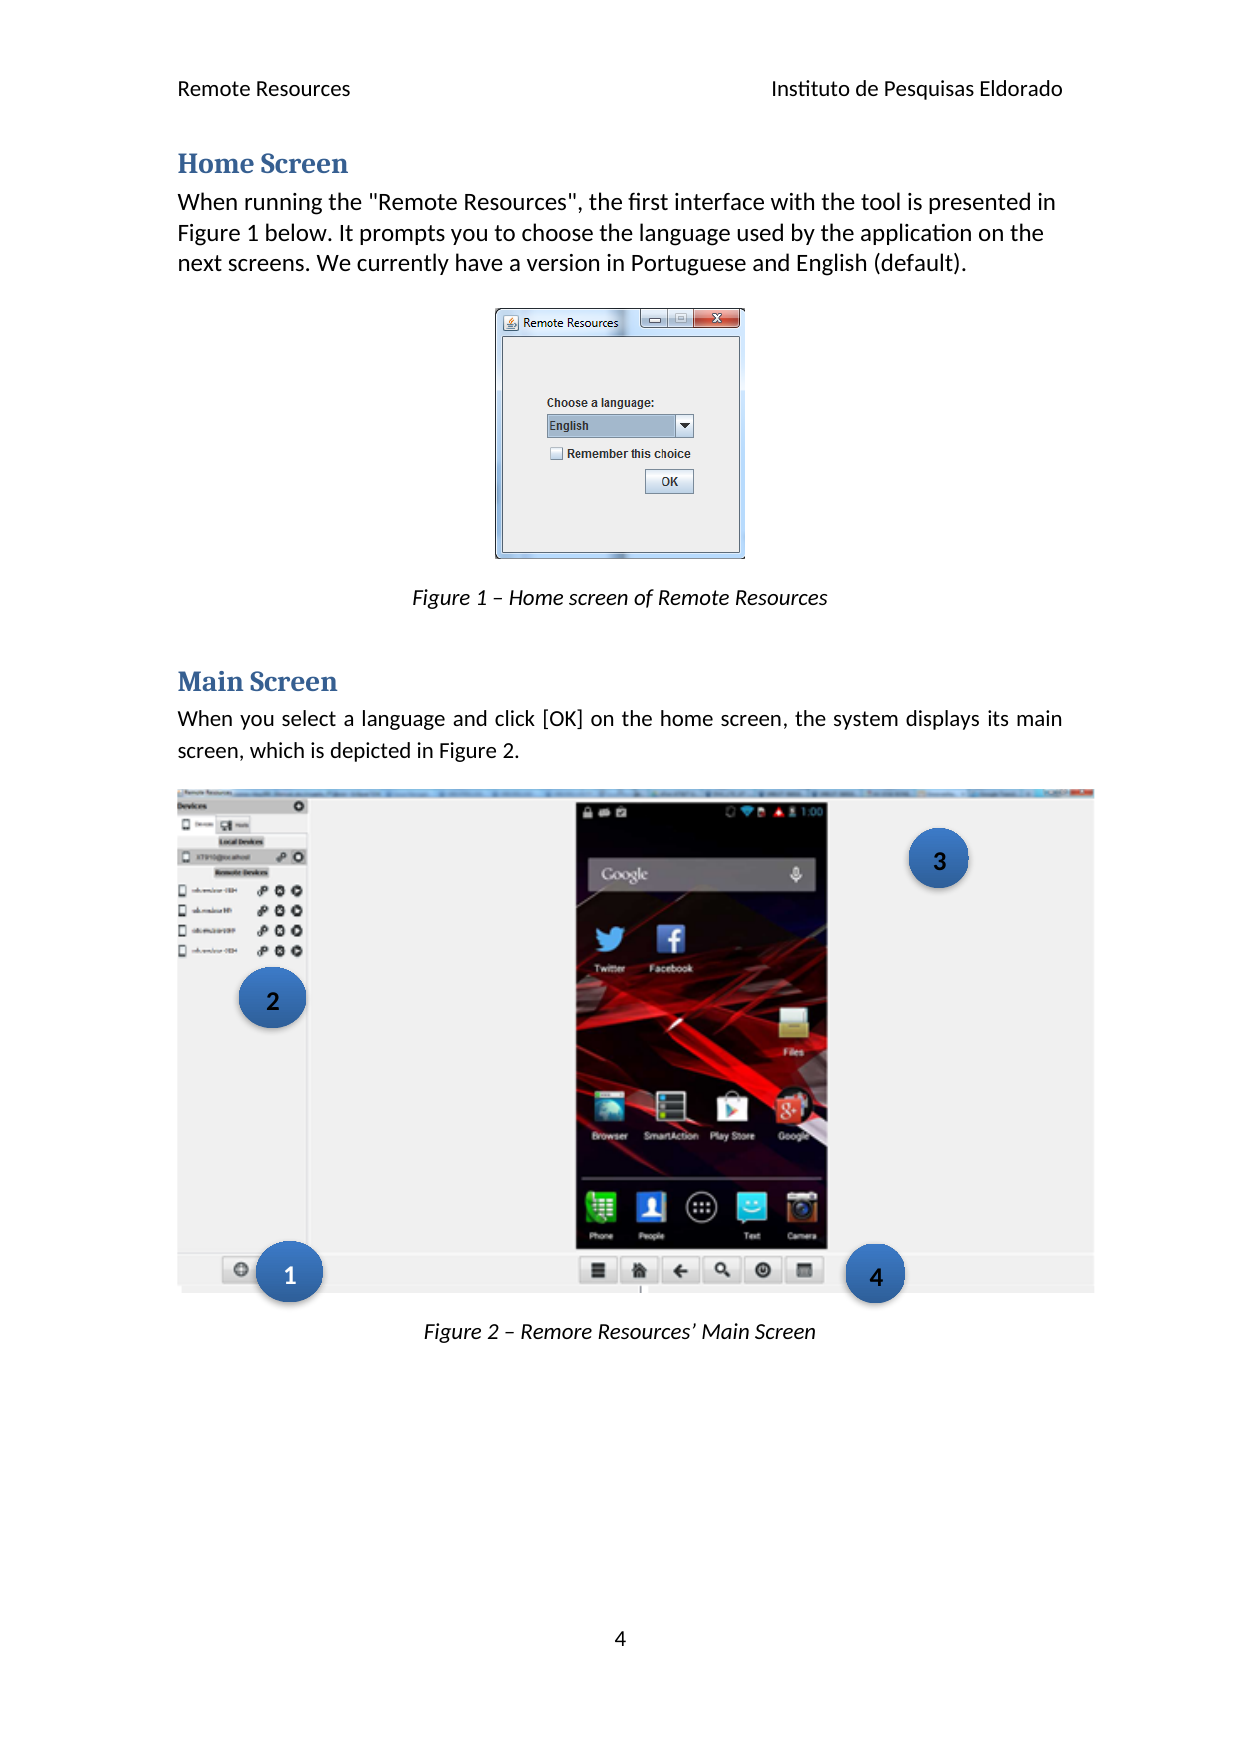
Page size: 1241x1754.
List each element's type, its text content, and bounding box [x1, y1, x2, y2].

subtitle Main Screen [177, 665, 1063, 699]
text When you select a language and click [OK] on the home screen, the system displays its main screen, which is depicted in Figure 2. [177, 704, 1063, 764]
text When running the "Remote Resources", the first interface with the tool is presented in Figure 1 below. It prompts you to choose the language used by the application on the next screens. We currently have a version in Portuguese and English (default). [177, 186, 1063, 278]
subtitle Home Screen [177, 148, 1063, 181]
text Figure 1 – Home screen of Remote Resources [177, 583, 1063, 611]
picture [177, 789, 1095, 1293]
picture [495, 308, 745, 559]
text Figure 2 – Remore Resources’ Main Screen [177, 1317, 1063, 1345]
